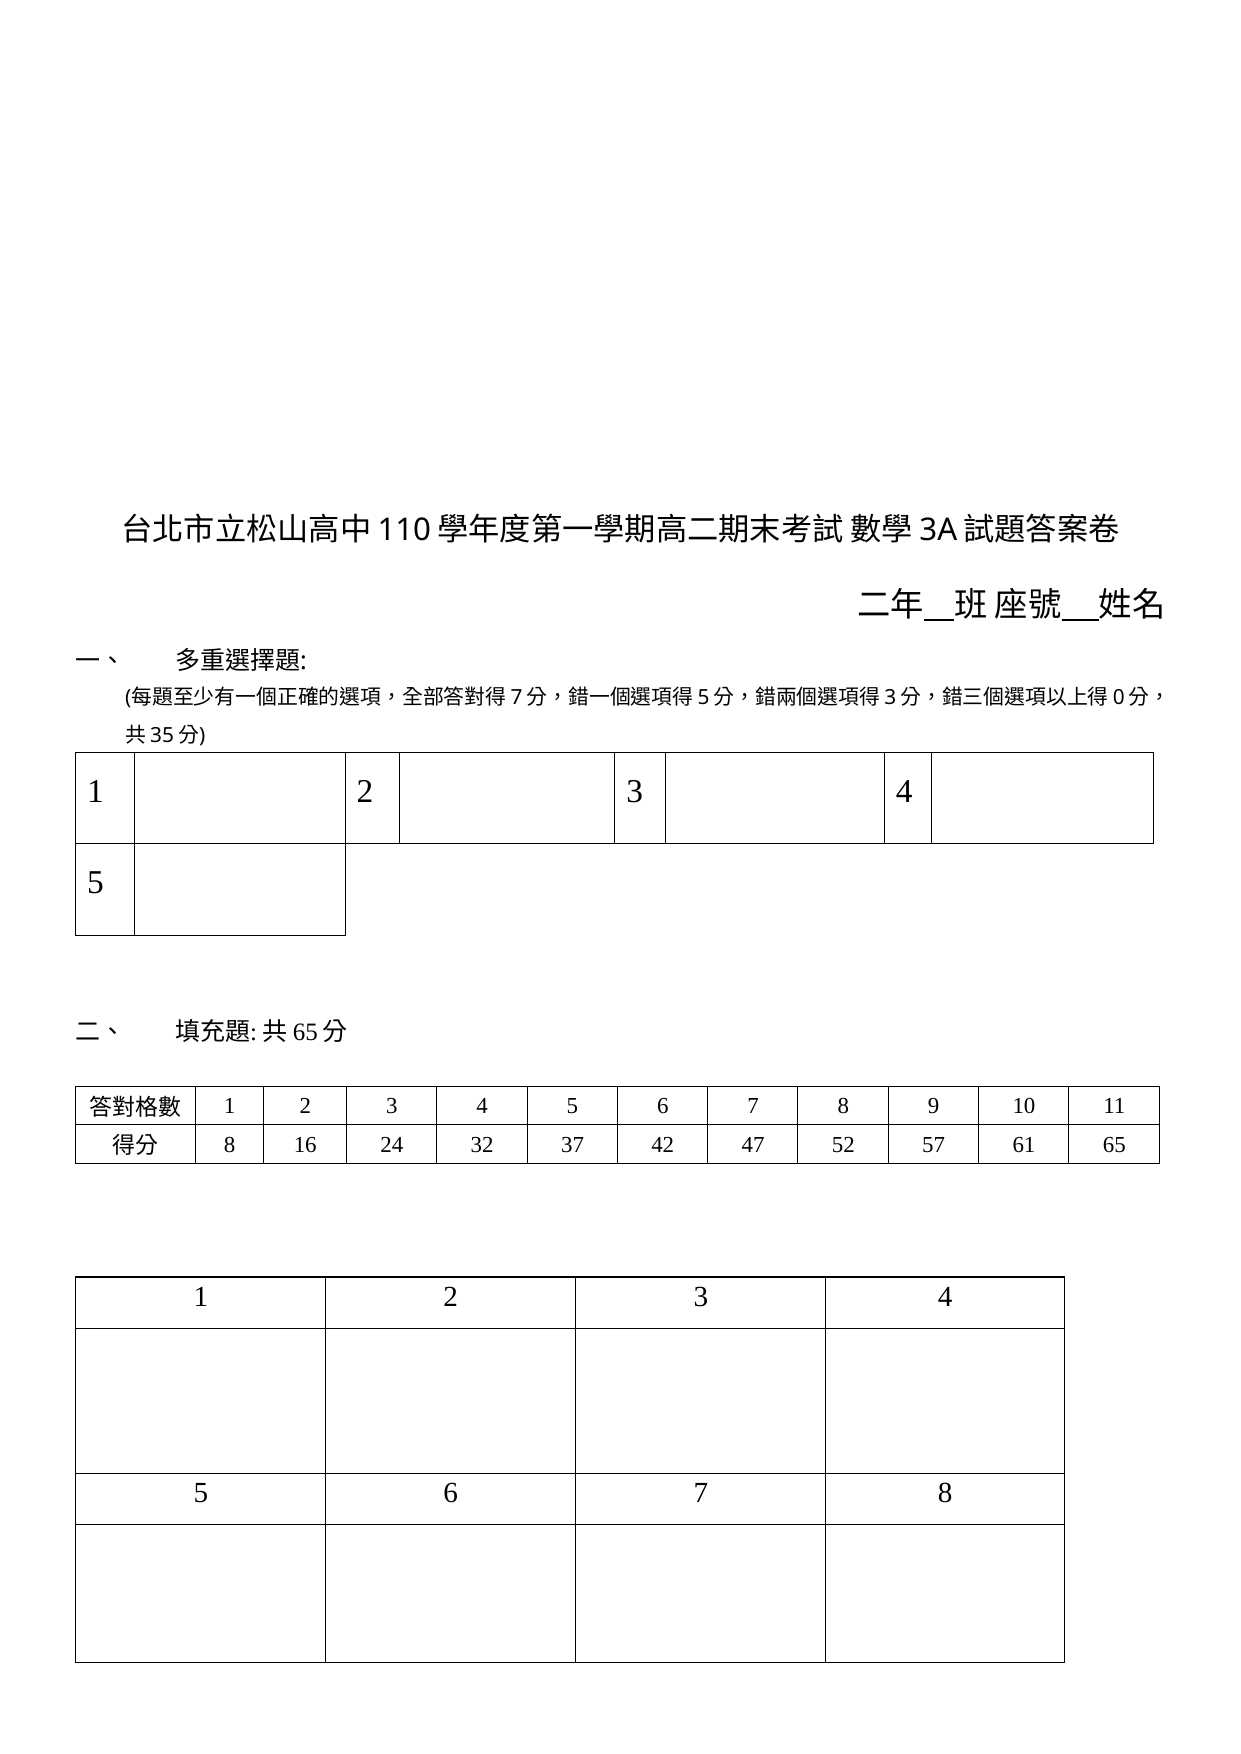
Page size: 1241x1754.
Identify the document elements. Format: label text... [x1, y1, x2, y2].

table_cell 8 [826, 1474, 1064, 1524]
table_cell 42 [618, 1125, 707, 1163]
table_header 9 [889, 1087, 978, 1124]
table_header [932, 753, 1153, 843]
table_cell [576, 1329, 825, 1472]
table_cell 8 [196, 1125, 263, 1163]
table_cell 5 [76, 844, 134, 935]
table_cell [76, 1329, 325, 1472]
table_cell 24 [347, 1125, 436, 1163]
table_cell 16 [264, 1125, 346, 1163]
text 二年 班 座號 姓名 [75, 564, 1165, 639]
table_cell [326, 1329, 575, 1472]
table_header 8 [798, 1087, 888, 1124]
table_cell 47 [708, 1125, 797, 1163]
table_header 1 [196, 1087, 263, 1124]
table_cell [76, 1525, 325, 1662]
table_header 4 [826, 1278, 1064, 1327]
table_cell [135, 844, 345, 935]
table_cell 5 [76, 1474, 325, 1524]
table_header 11 [1069, 1087, 1159, 1124]
table_cell [826, 1329, 1064, 1472]
table_header 2 [264, 1087, 346, 1124]
table_header 7 [708, 1087, 797, 1124]
table_header 2 [326, 1278, 575, 1327]
table_header 1 [76, 1278, 325, 1327]
table_cell 得分 [76, 1125, 195, 1163]
table_header 1 [76, 753, 134, 843]
table_header 3 [576, 1278, 825, 1327]
table_cell [326, 1525, 575, 1662]
table_cell 57 [889, 1125, 978, 1163]
table_cell 61 [979, 1125, 1068, 1163]
table_header 4 [885, 753, 931, 843]
table_header 3 [347, 1087, 436, 1124]
table_header 3 [615, 753, 665, 843]
table_header [135, 753, 345, 843]
table_header 6 [618, 1087, 707, 1124]
table_cell 52 [798, 1125, 888, 1163]
table_header 5 [528, 1087, 617, 1124]
text 台北市立松山高中110學年度第一學期高二期末考試 數學3A試題答案卷 [75, 489, 1165, 564]
table_cell [826, 1525, 1064, 1662]
table_cell 6 [326, 1474, 575, 1524]
table_cell 32 [437, 1125, 527, 1163]
list 填充題: 共65分 [75, 1011, 1165, 1048]
list 多重選擇題: (每題至少有一個正確的選項，全部答對得7分，錯一個選項得5分，錯兩個選項得3分，錯三個選項以上得0分，共35分) [75, 639, 1165, 752]
table_header [666, 753, 884, 843]
table_cell 65 [1069, 1125, 1159, 1163]
table_header 10 [979, 1087, 1068, 1124]
table_header 2 [346, 753, 399, 843]
table_cell 37 [528, 1125, 617, 1163]
table_header 4 [437, 1087, 527, 1124]
table_header [400, 753, 614, 843]
table_cell 7 [576, 1474, 825, 1524]
table_header 答對格數 [76, 1087, 195, 1124]
table_cell [576, 1525, 825, 1662]
